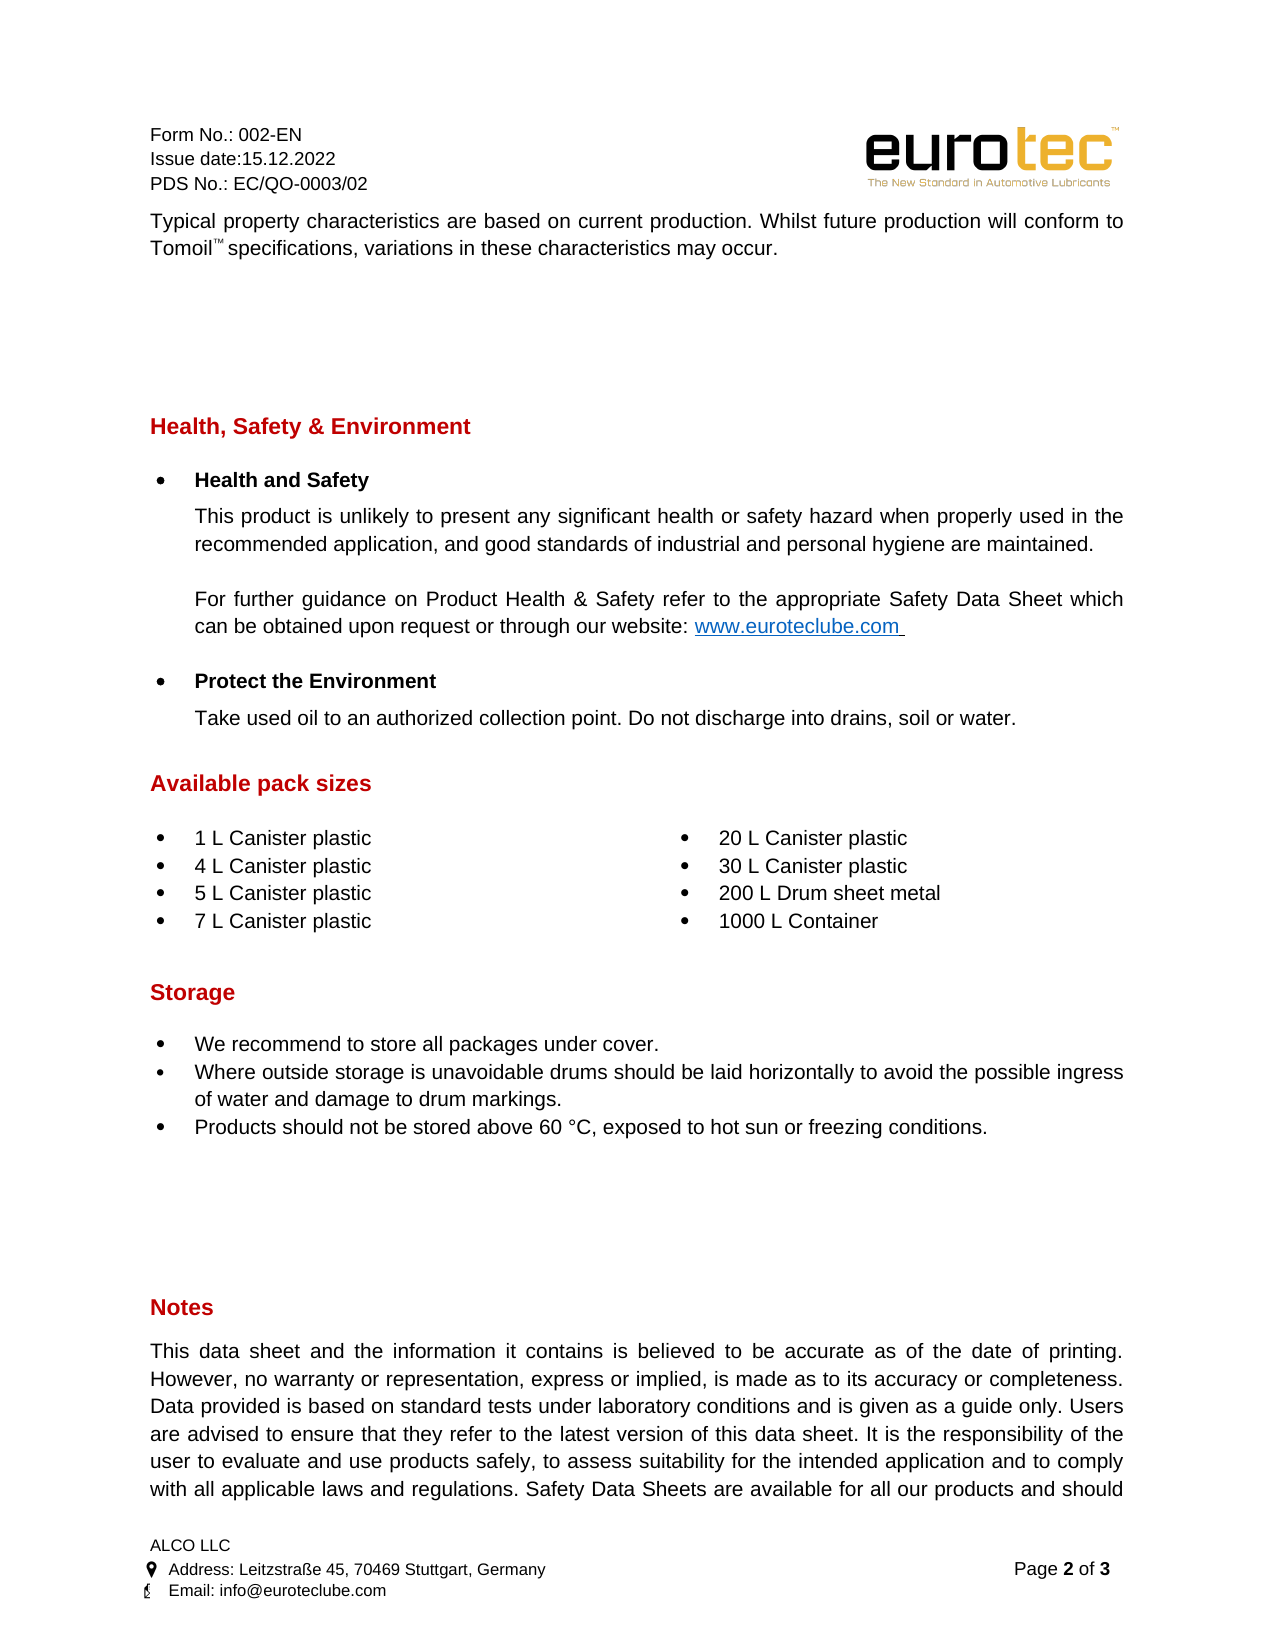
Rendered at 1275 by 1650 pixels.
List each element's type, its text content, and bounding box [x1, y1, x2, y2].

list 5 L Canister plastic [157, 881, 601, 905]
list We recommend to store all packages under cover. [157, 1032, 1125, 1056]
text Storage [150, 979, 1125, 1006]
text For further guidance on Product Health & Safety refer to the appropriate Safety Data Sheet which can be obtained upon request or through our website: www.euroteclube.com [194, 587, 1125, 638]
list 4 L Canister plastic [157, 853, 601, 878]
text This product is unlikely to present any significant health or safety hazard when properly used in the recommended application, and good standards of industrial and personal hygiene are maintained. [194, 504, 1125, 556]
list 7 L Canister plastic [157, 909, 601, 933]
text Notes [150, 1294, 1125, 1321]
list 30 L Canister plastic [681, 853, 1125, 878]
picture [859, 73, 1125, 209]
text Typical property characteristics are based on current production. Whilst future production will conform to Tomoil™ specifications, variations in these characteristics may occur. [150, 209, 1125, 260]
list Take used oil to an authorized collection point. Do not discharge into drains, soil or water. [194, 705, 1125, 729]
list 1 L Canister plastic [157, 826, 601, 850]
list 1000 L Container [681, 909, 1125, 933]
list 200 L Drum sheet metal [681, 881, 1125, 905]
list Protect the Environment [157, 669, 1125, 693]
text Available pack sizes [150, 770, 1125, 797]
text Health, Safety & Environment [150, 413, 1125, 439]
list Health and Safety [157, 468, 1125, 492]
list Where outside storage is unavoidable drums should be laid horizontally to avoid the possible ingress of water and damage to drum markings. [157, 1060, 1125, 1111]
list 20 L Canister plastic [681, 826, 1125, 850]
list Products should not be stored above 60 °C, exposed to hot sun or freezing conditions. [157, 1115, 1125, 1139]
picture [141, 1558, 163, 1599]
